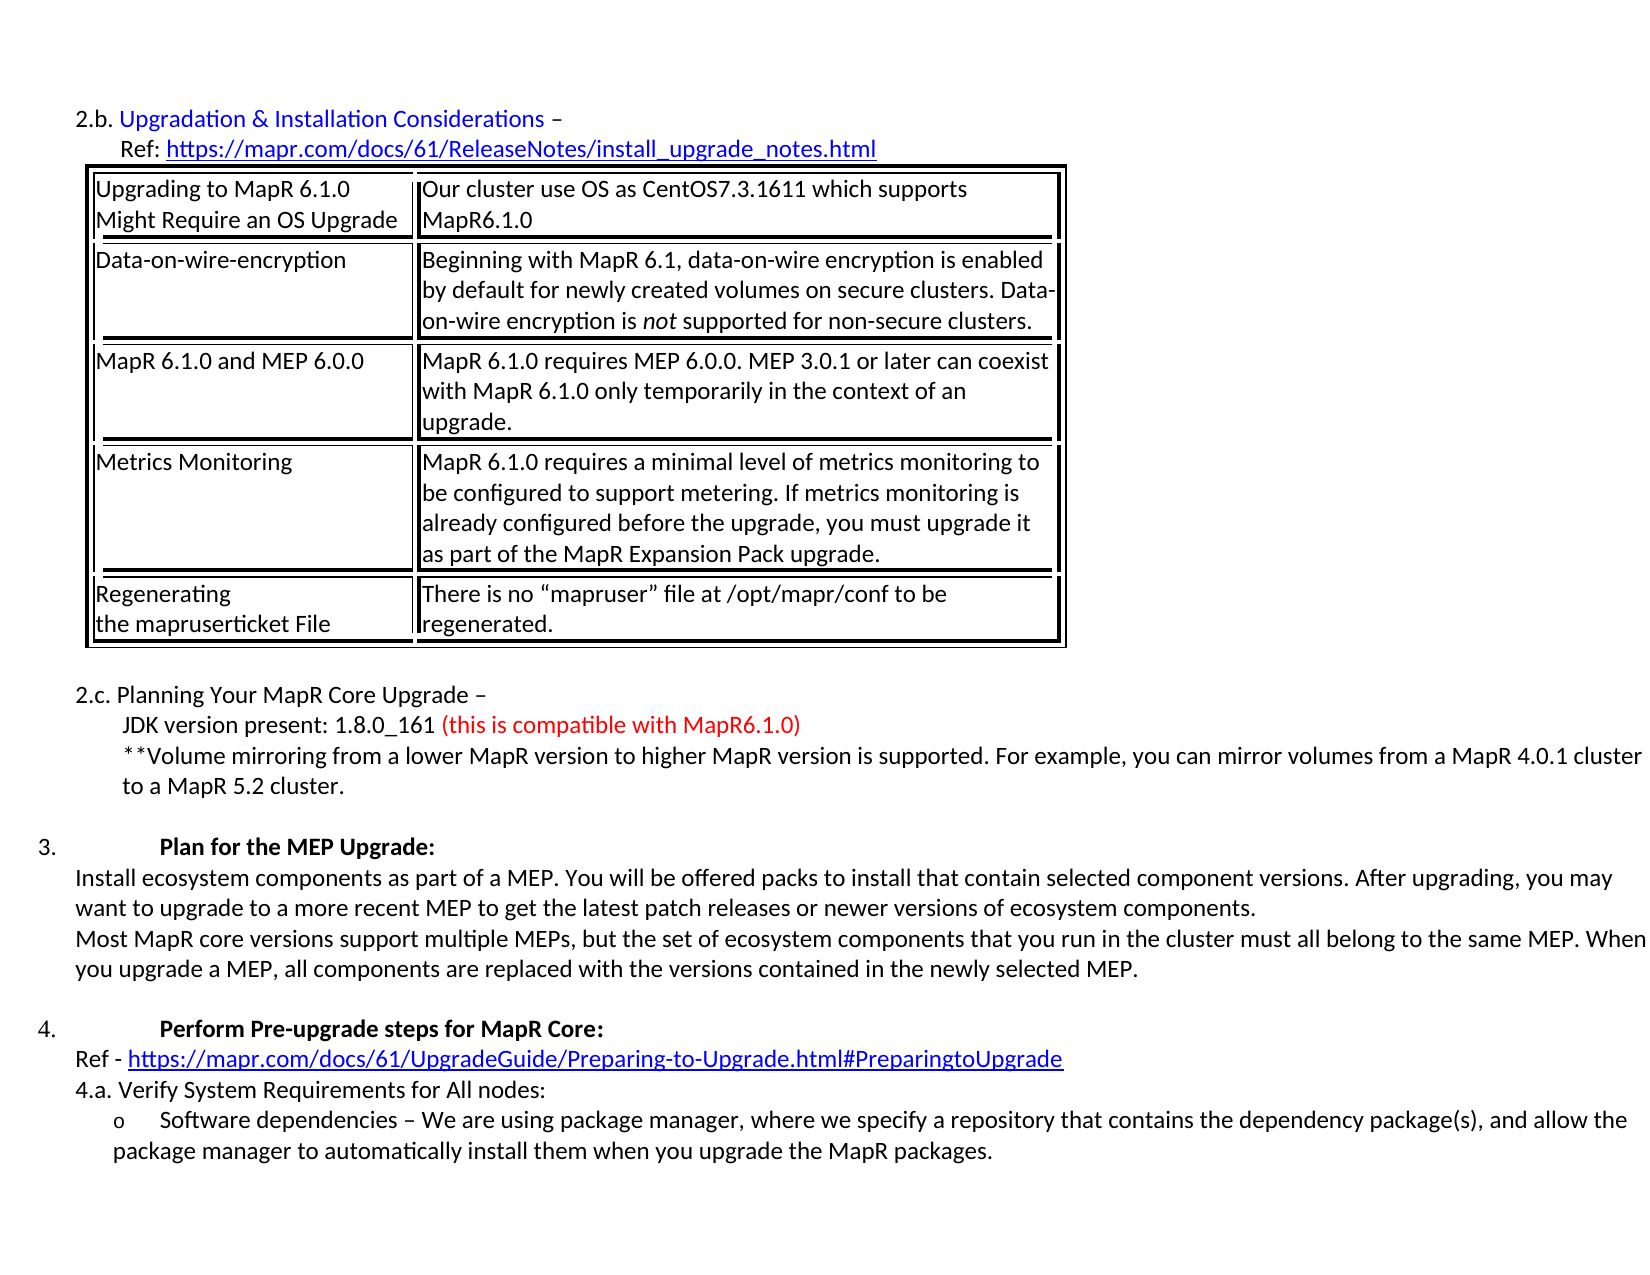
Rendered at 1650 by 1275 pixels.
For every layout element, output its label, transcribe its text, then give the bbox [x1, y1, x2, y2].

text **Volume mirroring from a lower MapR version to higher MapR version is supported. For example, you can mirror volumes from a MapR 4.0.1 cluster to a MapR 5.2 cluster. [122, 740, 1650, 801]
list Perform Pre-upgrade steps for MapR Core: [38, 1013, 1650, 1043]
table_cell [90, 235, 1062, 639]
text Install ecosystem components as part of a MEP. You will be offered packs to install that contain selected component versions. After upgrading, you may want to upgrade to a more recent MEP to get the latest patch releases or newer versions of ecosystem components. [75, 862, 1650, 923]
list Software dependencies – We are using package manager, where we specify a repository that contains the dependency package(s), and allow the package manager to automatically install them when you upgrade the MapR packages. [113, 1104, 1650, 1165]
text 4.a. Verify System Requirements for All nodes: [75, 1074, 1650, 1104]
text Ref: https://mapr.com/docs/61/ReleaseNotes/install_upgrade_notes.html [75, 134, 1650, 164]
text 2.b. Upgradation & Installation Considerations – [75, 103, 1650, 134]
text Most MapR core versions support multiple MEPs, but the set of ecosystem components that you run in the cluster must all belong to the same MEP. When you upgrade a MEP, all components are replaced with the versions contained in the newly selected MEP. [75, 923, 1650, 984]
text Ref - https://mapr.com/docs/61/UpgradeGuide/Preparing-to-Upgrade.html#PreparingtoUpgrade [75, 1043, 1650, 1074]
list Plan for the MEP Upgrade: [38, 831, 1650, 862]
text 2.c. Planning Your MapR Core Upgrade – [75, 679, 1650, 709]
text JDK version present: 1.8.0_161 (this is compatible with MapR6.1.0) [122, 709, 1650, 740]
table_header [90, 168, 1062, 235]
